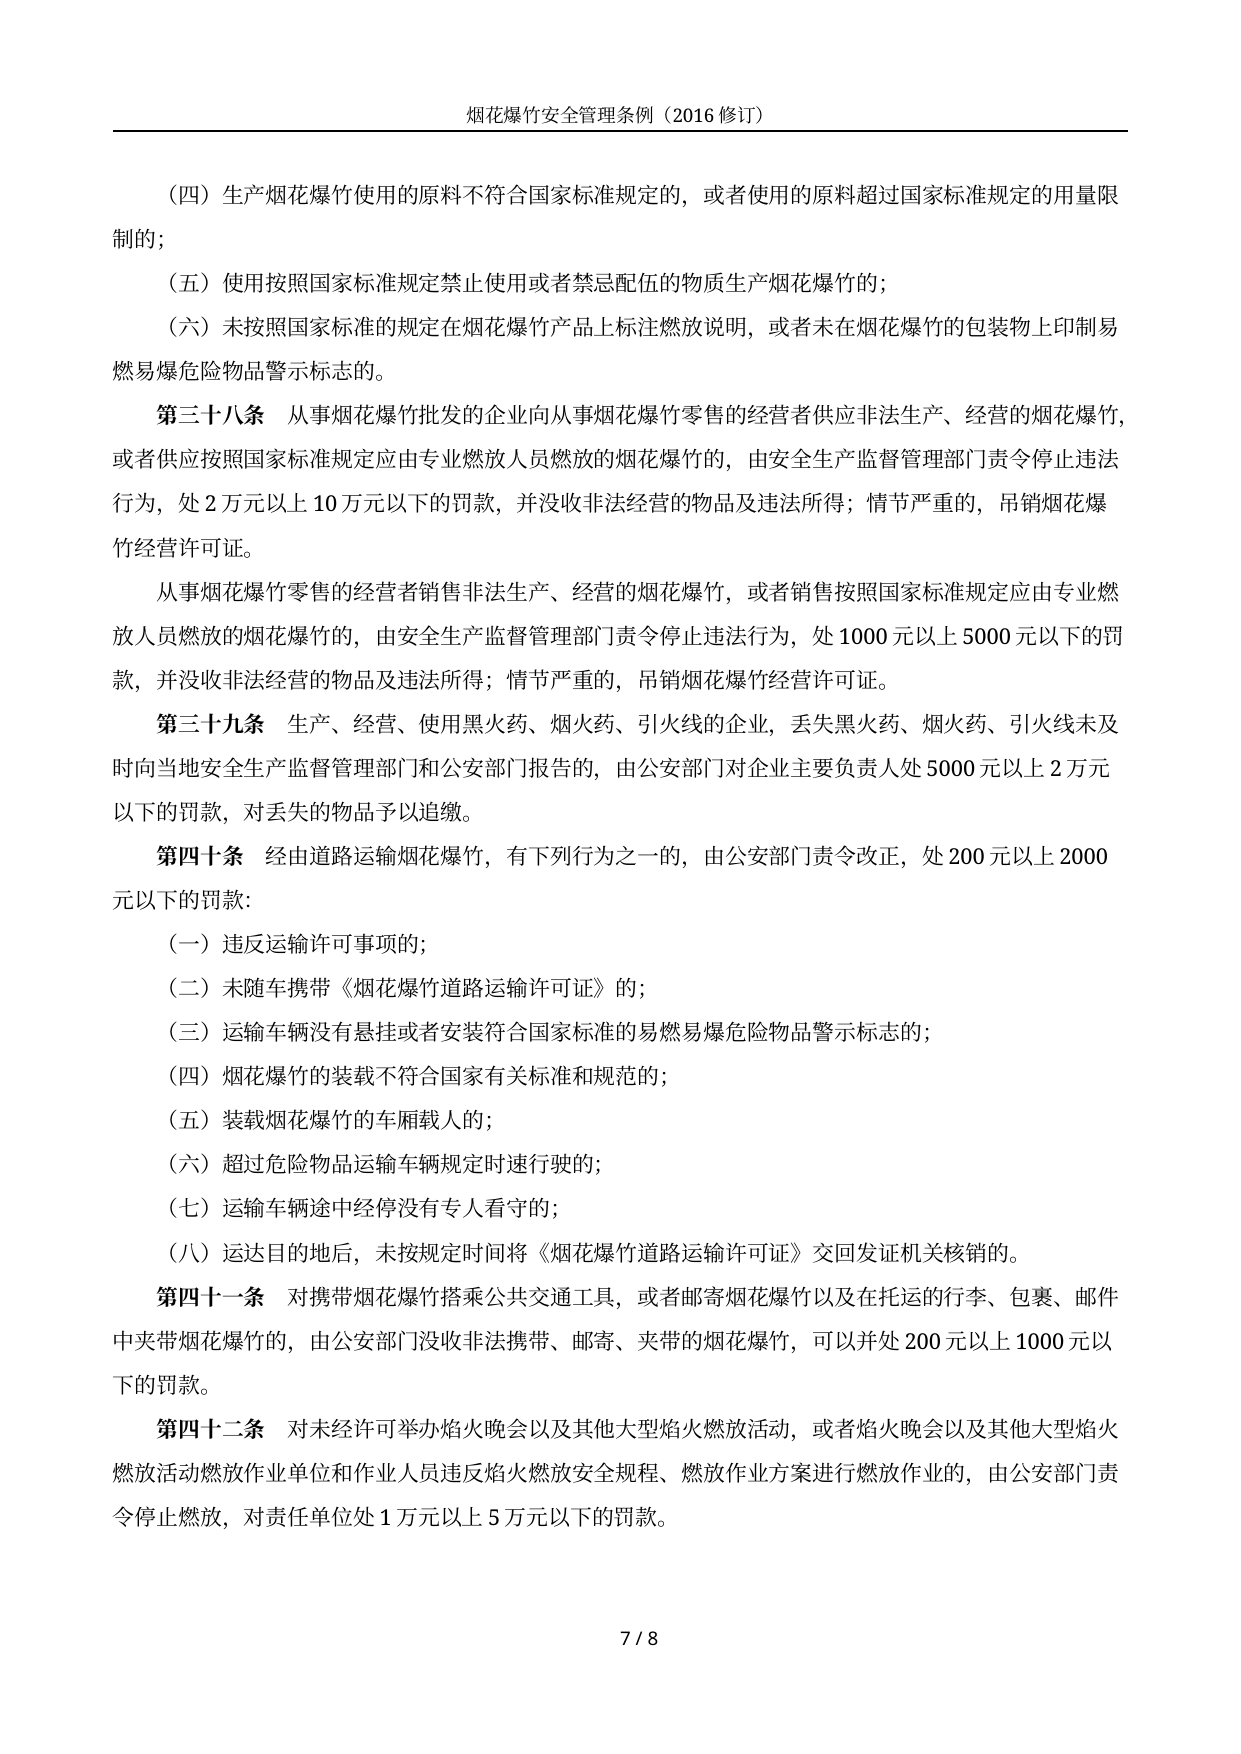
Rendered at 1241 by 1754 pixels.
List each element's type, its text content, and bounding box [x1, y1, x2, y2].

text 第四十条 经由道路运输烟花爆竹，有下列行为之一的，由公安部门责令改正，处200元以上2000元以下的罚款： [112, 833, 1128, 921]
text （四）生产烟花爆竹使用的原料不符合国家标准规定的，或者使用的原料超过国家标准规定的用量限制的； [112, 172, 1128, 260]
text （五）使用按照国家标准规定禁止使用或者禁忌配伍的物质生产烟花爆竹的； [112, 260, 1128, 304]
text （五）装载烟花爆竹的车厢载人的； [112, 1097, 1128, 1141]
text 从事烟花爆竹零售的经营者销售非法生产、经营的烟花爆竹，或者销售按照国家标准规定应由专业燃放人员燃放的烟花爆竹的，由安全生产监督管理部门责令停止违法行为，处1000元以上5000元以下的罚款，并没收非法经营的物品及违法所得；情节严重的，吊销烟花爆竹经营许可证。 [112, 568, 1128, 701]
text （一）违反运输许可事项的； [112, 921, 1128, 965]
text （六）未按照国家标准的规定在烟花爆竹产品上标注燃放说明，或者未在烟花爆竹的包装物上印制易燃易爆危险物品警示标志的。 [112, 304, 1128, 392]
text （七）运输车辆途中经停没有专人看守的； [112, 1185, 1128, 1229]
text （二）未随车携带《烟花爆竹道路运输许可证》的； [112, 965, 1128, 1009]
text （八）运达目的地后，未按规定时间将《烟花爆竹道路运输许可证》交回发证机关核销的。 [112, 1229, 1128, 1273]
text （四）烟花爆竹的装载不符合国家有关标准和规范的； [112, 1053, 1128, 1097]
text （三）运输车辆没有悬挂或者安装符合国家标准的易燃易爆危险物品警示标志的； [112, 1009, 1128, 1053]
text （六）超过危险物品运输车辆规定时速行驶的； [112, 1141, 1128, 1185]
text 第四十一条 对携带烟花爆竹搭乘公共交通工具，或者邮寄烟花爆竹以及在托运的行李、包裹、邮件中夹带烟花爆竹的，由公安部门没收非法携带、邮寄、夹带的烟花爆竹，可以并处200元以上1000元以下的罚款。 [112, 1273, 1128, 1406]
text 第三十八条 从事烟花爆竹批发的企业向从事烟花爆竹零售的经营者供应非法生产、经营的烟花爆竹，或者供应按照国家标准规定应由专业燃放人员燃放的烟花爆竹的，由安全生产监督管理部门责令停止违法行为，处2万元以上10万元以下的罚款，并没收非法经营的物品及违法所得；情节严重的，吊销烟花爆竹经营许可证。 [112, 392, 1128, 568]
text 第三十九条 生产、经营、使用黑火药、烟火药、引火线的企业，丢失黑火药、烟火药、引火线未及时向当地安全生产监督管理部门和公安部门报告的，由公安部门对企业主要负责人处5000元以上2万元以下的罚款，对丢失的物品予以追缴。 [112, 701, 1128, 833]
text 第四十二条 对未经许可举办焰火晚会以及其他大型焰火燃放活动，或者焰火晚会以及其他大型焰火燃放活动燃放作业单位和作业人员违反焰火燃放安全规程、燃放作业方案进行燃放作业的，由公安部门责令停止燃放，对责任单位处1万元以上5万元以下的罚款。 [112, 1406, 1128, 1538]
